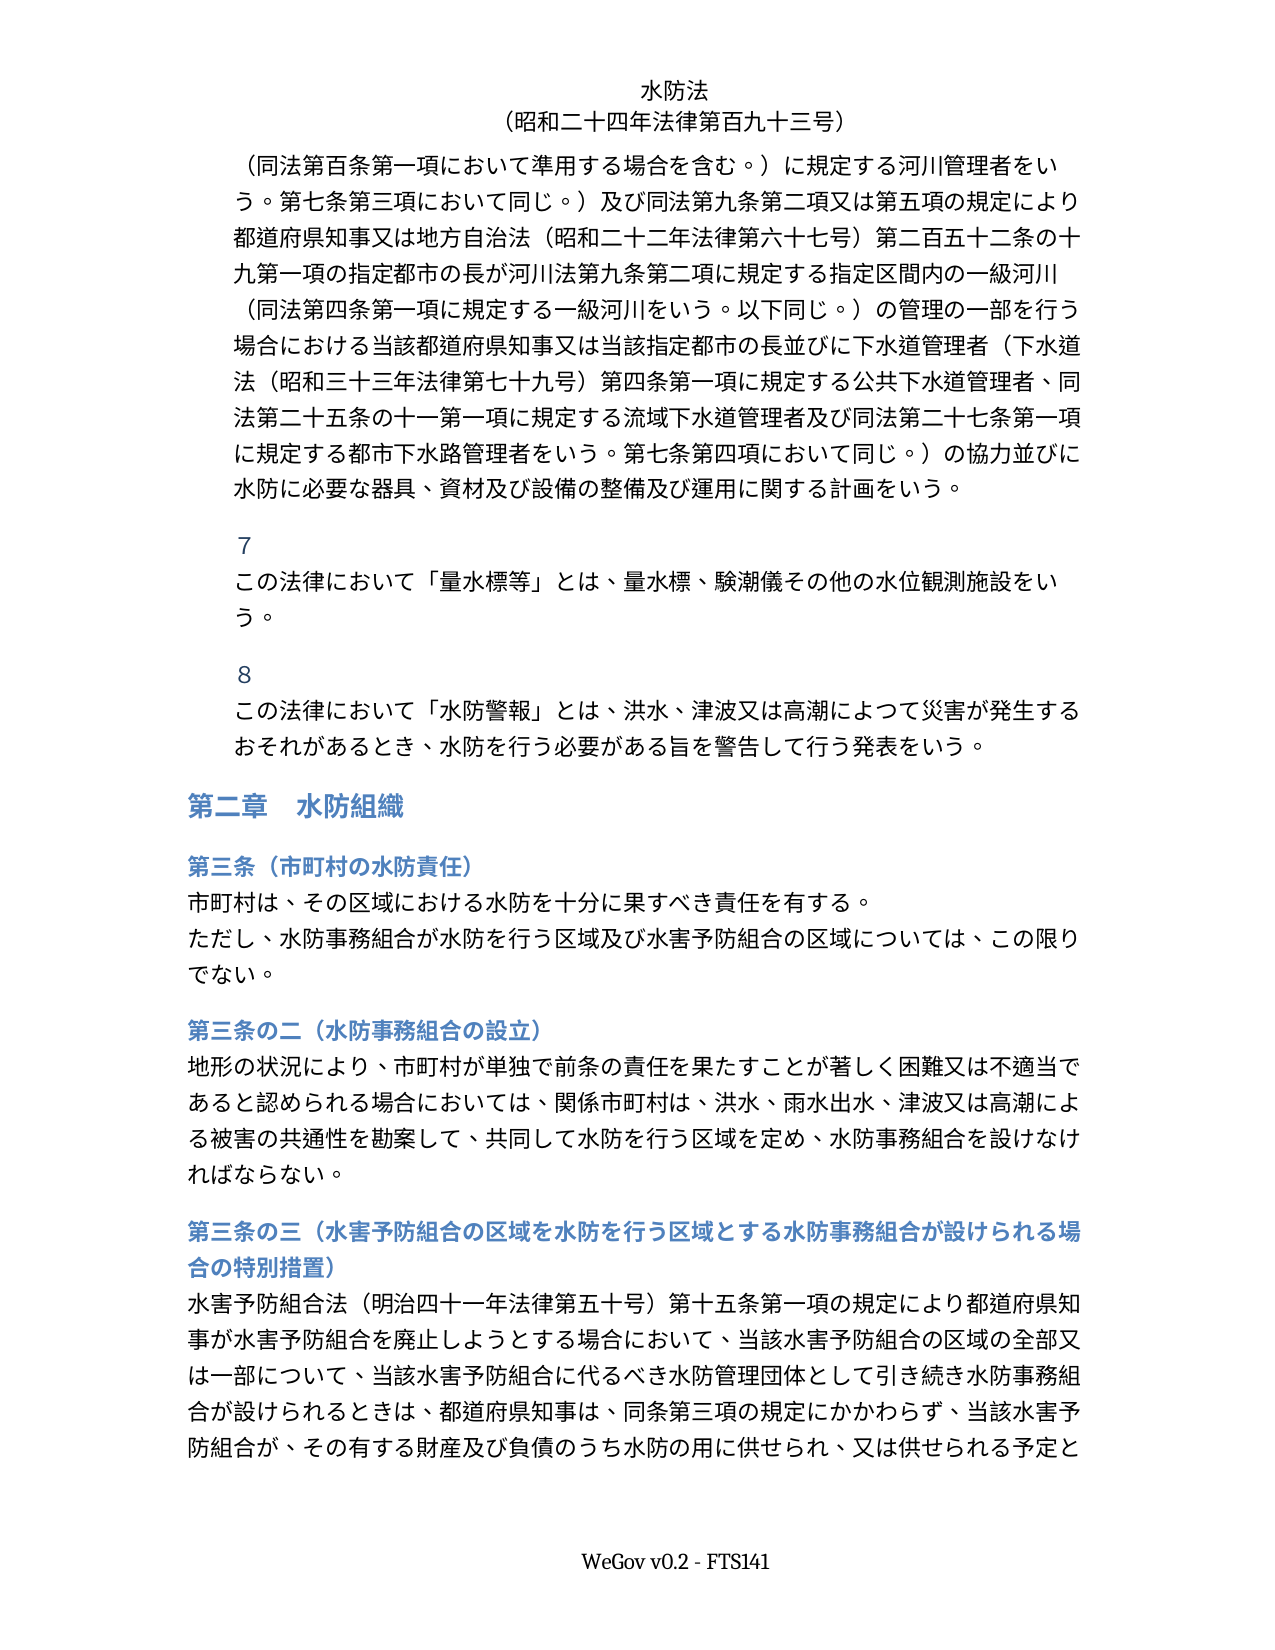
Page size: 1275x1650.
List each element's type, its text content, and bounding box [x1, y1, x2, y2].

text この法律において「水防警報」とは、洪水、津波又は高潮によつて災害が発生するおそれがあるとき、水防を行う必要がある旨を警告して行う発表をいう。 [233, 695, 1087, 762]
text 地形の状況により、市町村が単独で前条の責任を果たすことが著しく困難又は不適当であると認められる場合においては、関係市町村は、洪水、雨水出水、津波又は高潮による被害の共通性を勘案して、共同して水防を行う区域を定め、水防事務組合を設けなければならない。 [187, 1051, 1087, 1190]
subtitle ８ [233, 659, 1087, 690]
text 市町村は、その区域における水防を十分に果すべき責任を有する。 ただし、水防事務組合が水防を行う区域及び水害予防組合の区域については、この限りでない。 [187, 887, 1087, 990]
subtitle 第三条（市町村の水防責任） [187, 851, 1087, 882]
text この法律において「量水標等」とは、量水標、験潮儀その他の水位観測施設をいう。 [233, 566, 1087, 633]
subtitle 第三条の三（水害予防組合の区域を水防を行う区域とする水防事務組合が設けられる場合の特別措置） [187, 1216, 1087, 1283]
subtitle 第二章 水防組織 [187, 787, 1087, 824]
subtitle ７ [233, 530, 1087, 561]
subtitle 第三条の二（水防事務組合の設立） [187, 1015, 1087, 1047]
